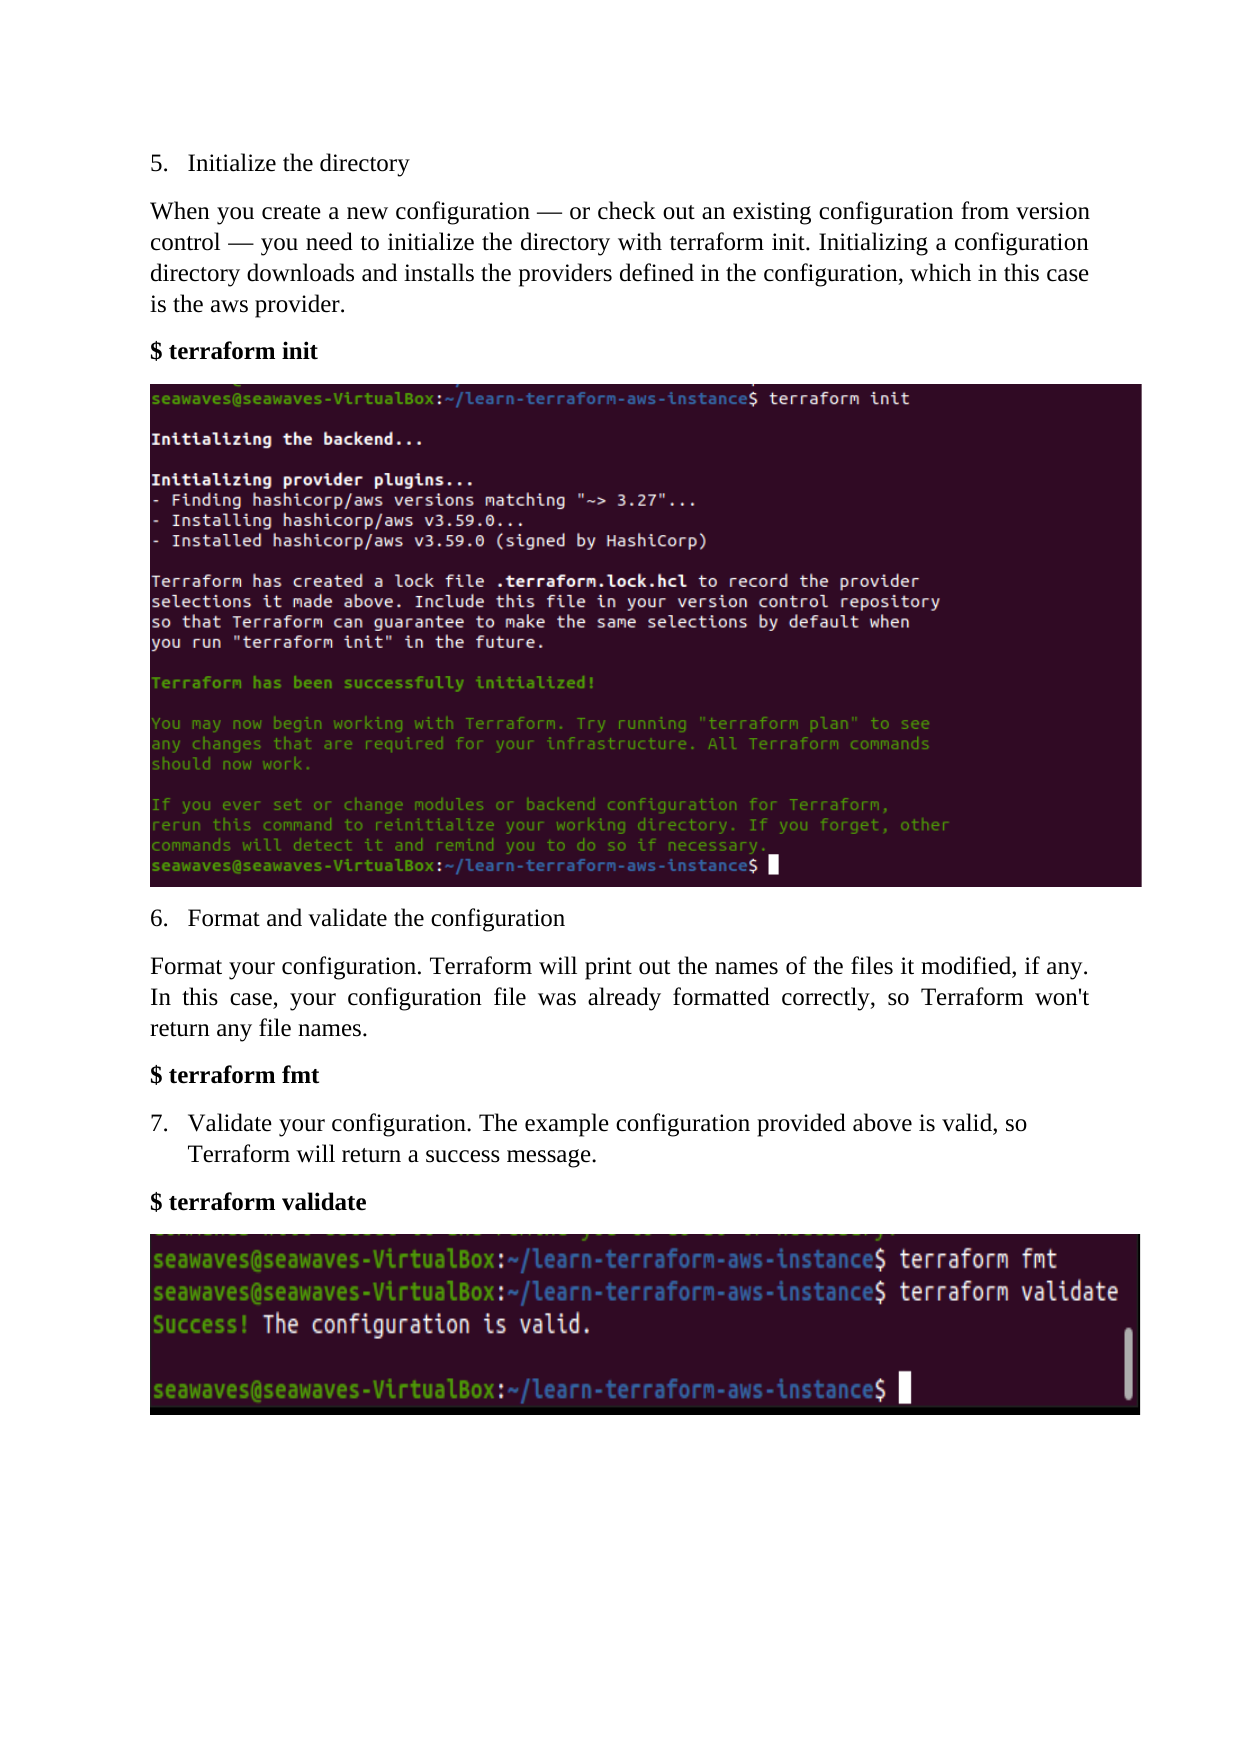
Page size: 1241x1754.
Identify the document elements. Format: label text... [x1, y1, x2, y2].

picture [150, 384, 1142, 887]
text When you create a new configuration — or check out an existing configuration from version control — you need to initialize the directory with terraform init. Initializing a configuration directory downloads and installs the providers defined in the configuration, which in this case is the aws provider. [150, 196, 1091, 318]
subtitle $ terraform fmt [150, 1061, 1176, 1089]
list Validate your configuration. The example configuration provided above is valid, so Terraform will return a success message. [150, 1108, 1091, 1168]
list Initialize the directory [150, 148, 1176, 177]
subtitle $ terraform init [150, 336, 1176, 365]
picture [150, 1234, 1141, 1415]
subtitle $ terraform validate [150, 1187, 1176, 1216]
text Format your configuration. Terraform will print out the names of the files it modified, if any. In this case, your configuration file was already formatted correctly, so Terraform won't return any file names. [150, 951, 1090, 1042]
